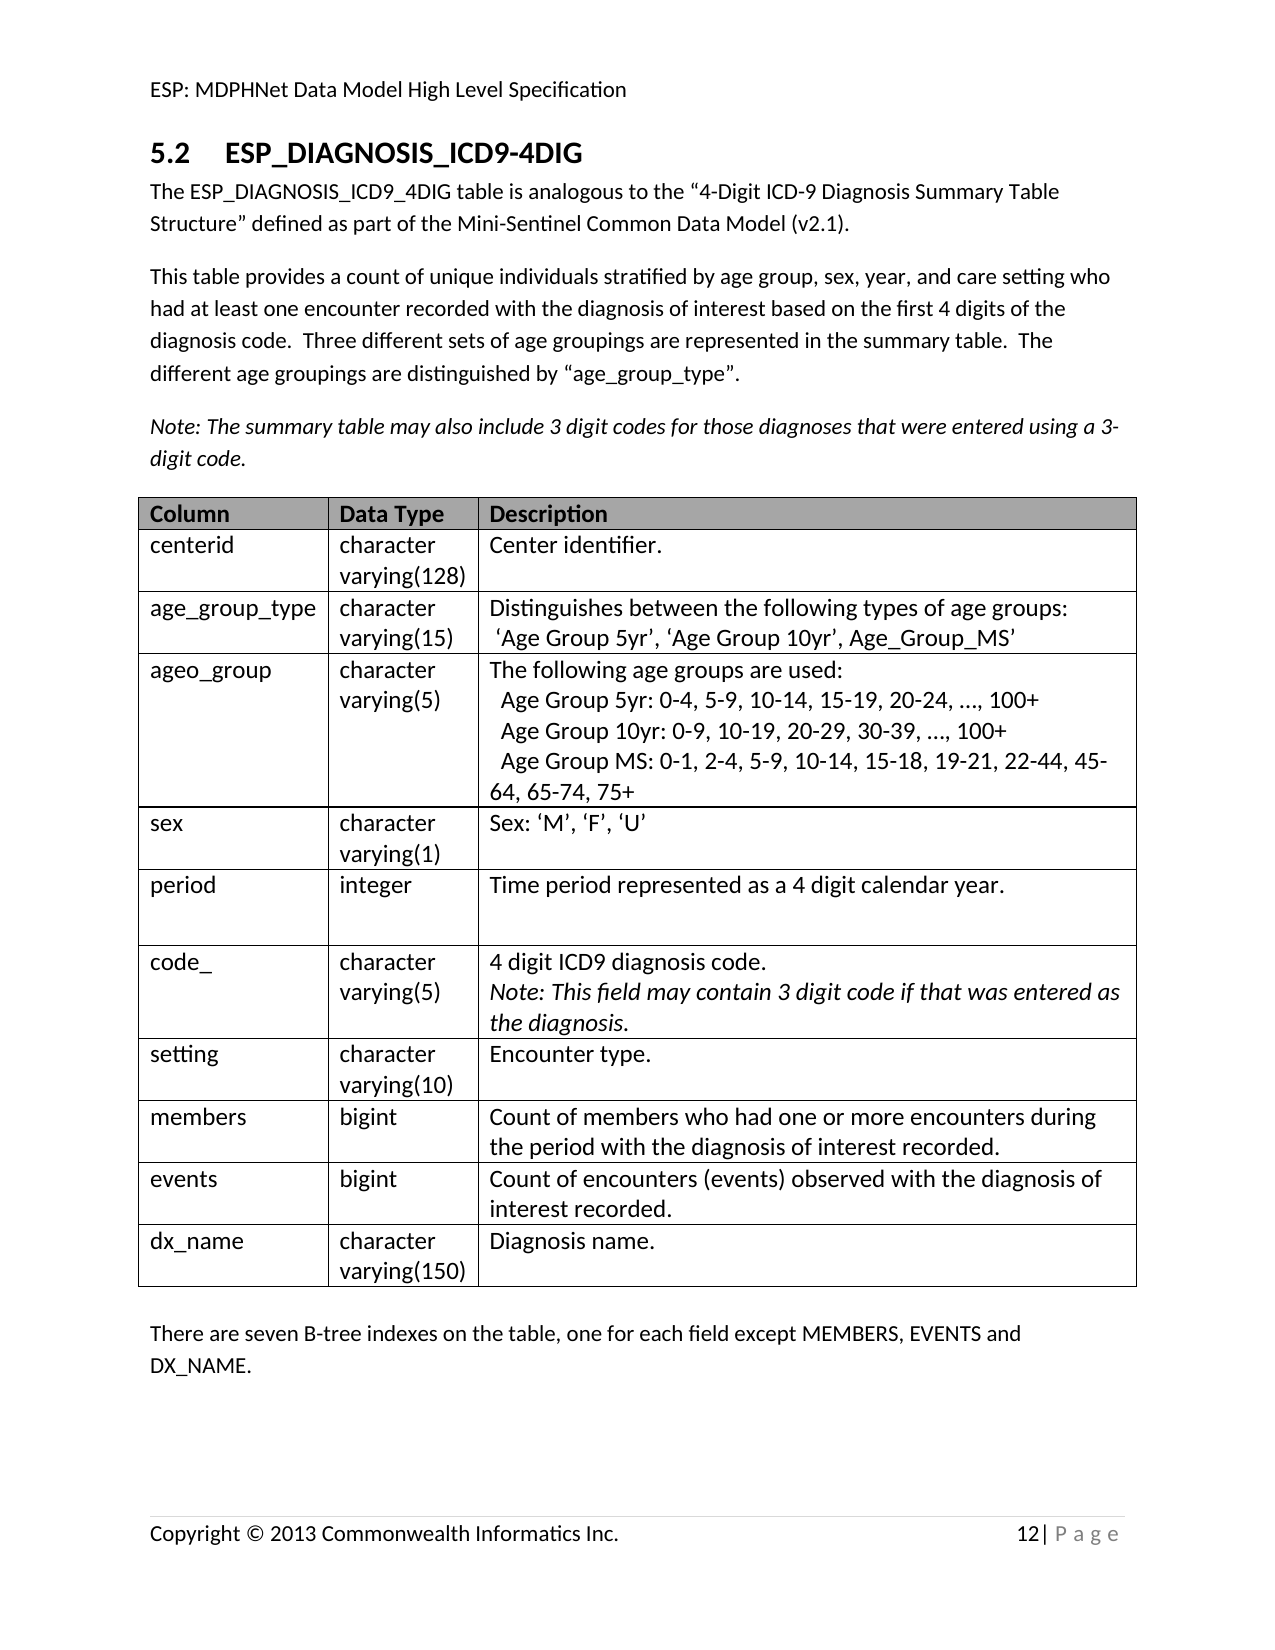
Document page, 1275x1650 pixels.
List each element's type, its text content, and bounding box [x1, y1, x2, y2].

table_cell period [139, 870, 328, 945]
table_cell members [139, 1101, 328, 1162]
table_cell Time period represented as a 4 digit calendar year. [479, 870, 1136, 945]
table_cell character varying(15) [329, 592, 478, 653]
subtitle 5.2 ESP_DIAGNOSIS_ICD9-4DIG [150, 133, 1125, 171]
table_cell dx_name [139, 1225, 328, 1286]
table_header Description [479, 498, 1136, 529]
table_cell Count of members who had one or more encounters during the period with the diagnosis of interest recorded. [479, 1101, 1136, 1162]
table_cell Encounter type. [479, 1039, 1136, 1100]
table_header Column [139, 498, 328, 529]
table_cell character varying(5) [329, 654, 478, 806]
table_cell character varying(5) [329, 946, 478, 1038]
table_cell 4 digit ICD9 diagnosis code. Note: This field may contain 3 digit code if that was entered as the diagnosis. [479, 946, 1136, 1038]
table_cell Count of encounters (events) observed with the diagnosis of interest recorded. [479, 1163, 1136, 1224]
table_cell character varying(10) [329, 1039, 478, 1100]
table_cell Center identifier. [479, 530, 1136, 591]
text The ESP_DIAGNOSIS_ICD9_4DIG table is analogous to the “4-Digit ICD-9 Diagnosis Summary Table Structure” defined as part of the Mini-Sentinel Common Data Model (v2.1). [150, 177, 1125, 237]
table_header Data Type [329, 498, 478, 529]
table_cell Diagnosis name. [479, 1225, 1136, 1286]
table_cell integer [329, 870, 478, 945]
table_cell setting [139, 1039, 328, 1100]
table_cell sex [139, 808, 328, 868]
table_cell bigint [329, 1163, 478, 1224]
text This table provides a count of unique individuals stratified by age group, sex, year, and care setting who had at least one encounter recorded with the diagnosis of interest based on the first 4 digits of the diagnosis code. Three different sets of age groupings are represented in the summary table. The different age groupings are distinguished by “age_group_type”. [150, 262, 1125, 387]
table_cell The following age groups are used: Age Group 5yr: 0-4, 5-9, 10-14, 15-19, 20-24, …, 100+ Age Group 10yr: 0-9, 10-19, 20-29, 30-39, …, 100+ Age Group MS: 0-1, 2-4, 5-9, 10-14, 15-18, 19-21, 22-44, 45-64, 65-74, 75+ [479, 654, 1136, 806]
table_cell character varying(150) [329, 1225, 478, 1286]
table_cell character varying(1) [329, 808, 478, 868]
text There are seven B-tree indexes on the table, one for each field except MEMBERS, EVENTS and DX_NAME. [150, 1319, 1125, 1379]
table_cell Distinguishes between the following types of age groups: ‘Age Group 5yr’, ‘Age Group 10yr’, Age_Group_MS’ [479, 592, 1136, 653]
table_cell Sex: ‘M’, ‘F’, ‘U’ [479, 808, 1136, 868]
table_cell code_ [139, 946, 328, 1038]
table_cell age_group_type [139, 592, 328, 653]
text Note: The summary table may also include 3 digit codes for those diagnoses that were entered using a 3-digit code. [150, 412, 1125, 472]
table_cell events [139, 1163, 328, 1224]
table_cell bigint [329, 1101, 478, 1162]
table_cell centerid [139, 530, 328, 591]
table_cell ageo_group [139, 654, 328, 806]
table_cell character varying(128) [329, 530, 478, 591]
